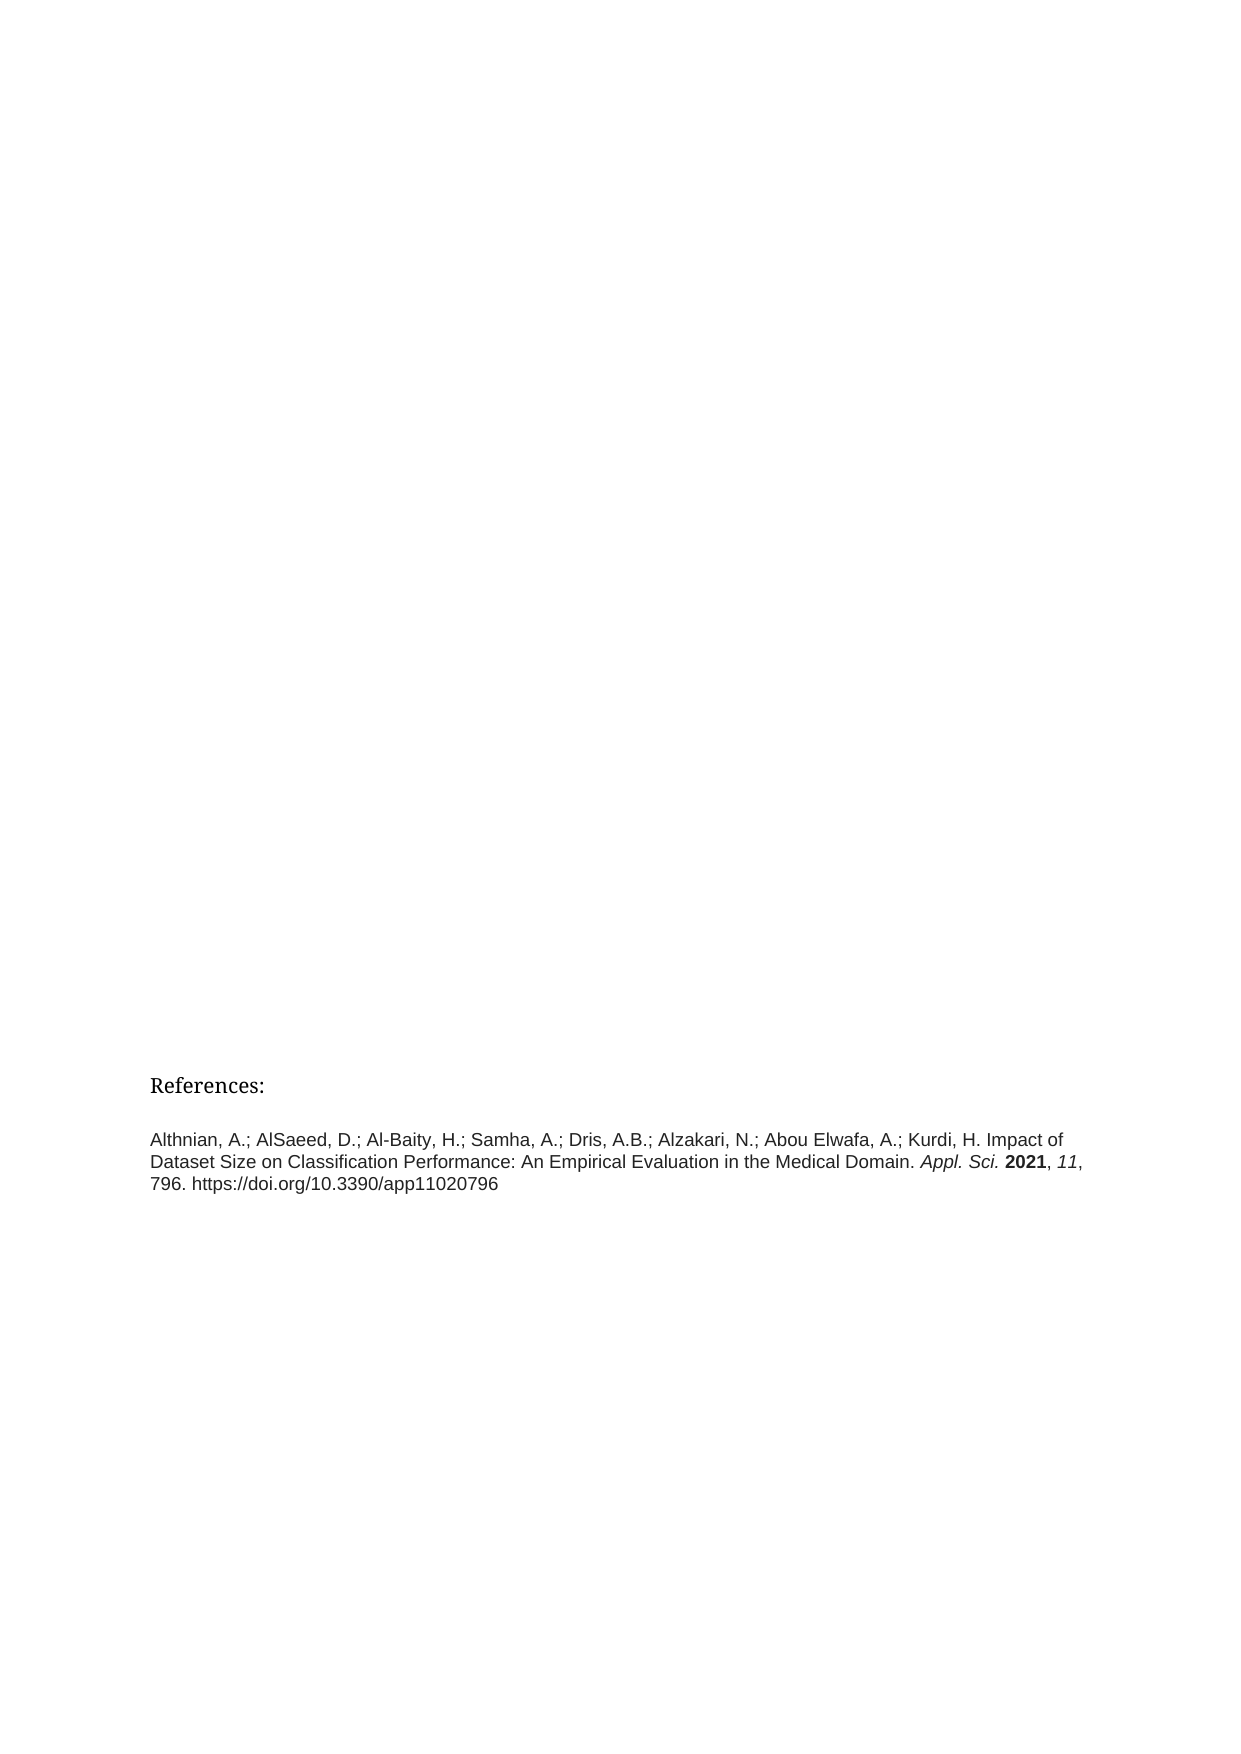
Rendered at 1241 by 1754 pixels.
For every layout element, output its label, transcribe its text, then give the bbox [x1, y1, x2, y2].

text References: [150, 1072, 1090, 1100]
text Althnian, A.; AlSaeed, D.; Al-Baity, H.; Samha, A.; Dris, A.B.; Alzakari, N.; Abou Elwafa, A.; Kurdi, H. Impact of Dataset Size on Classification Performance: An Empirical Evaluation in the Medical Domain. Appl. Sci. 2021, 11, 796. https://doi.org/10.3390/app11020796 [150, 1129, 1090, 1194]
